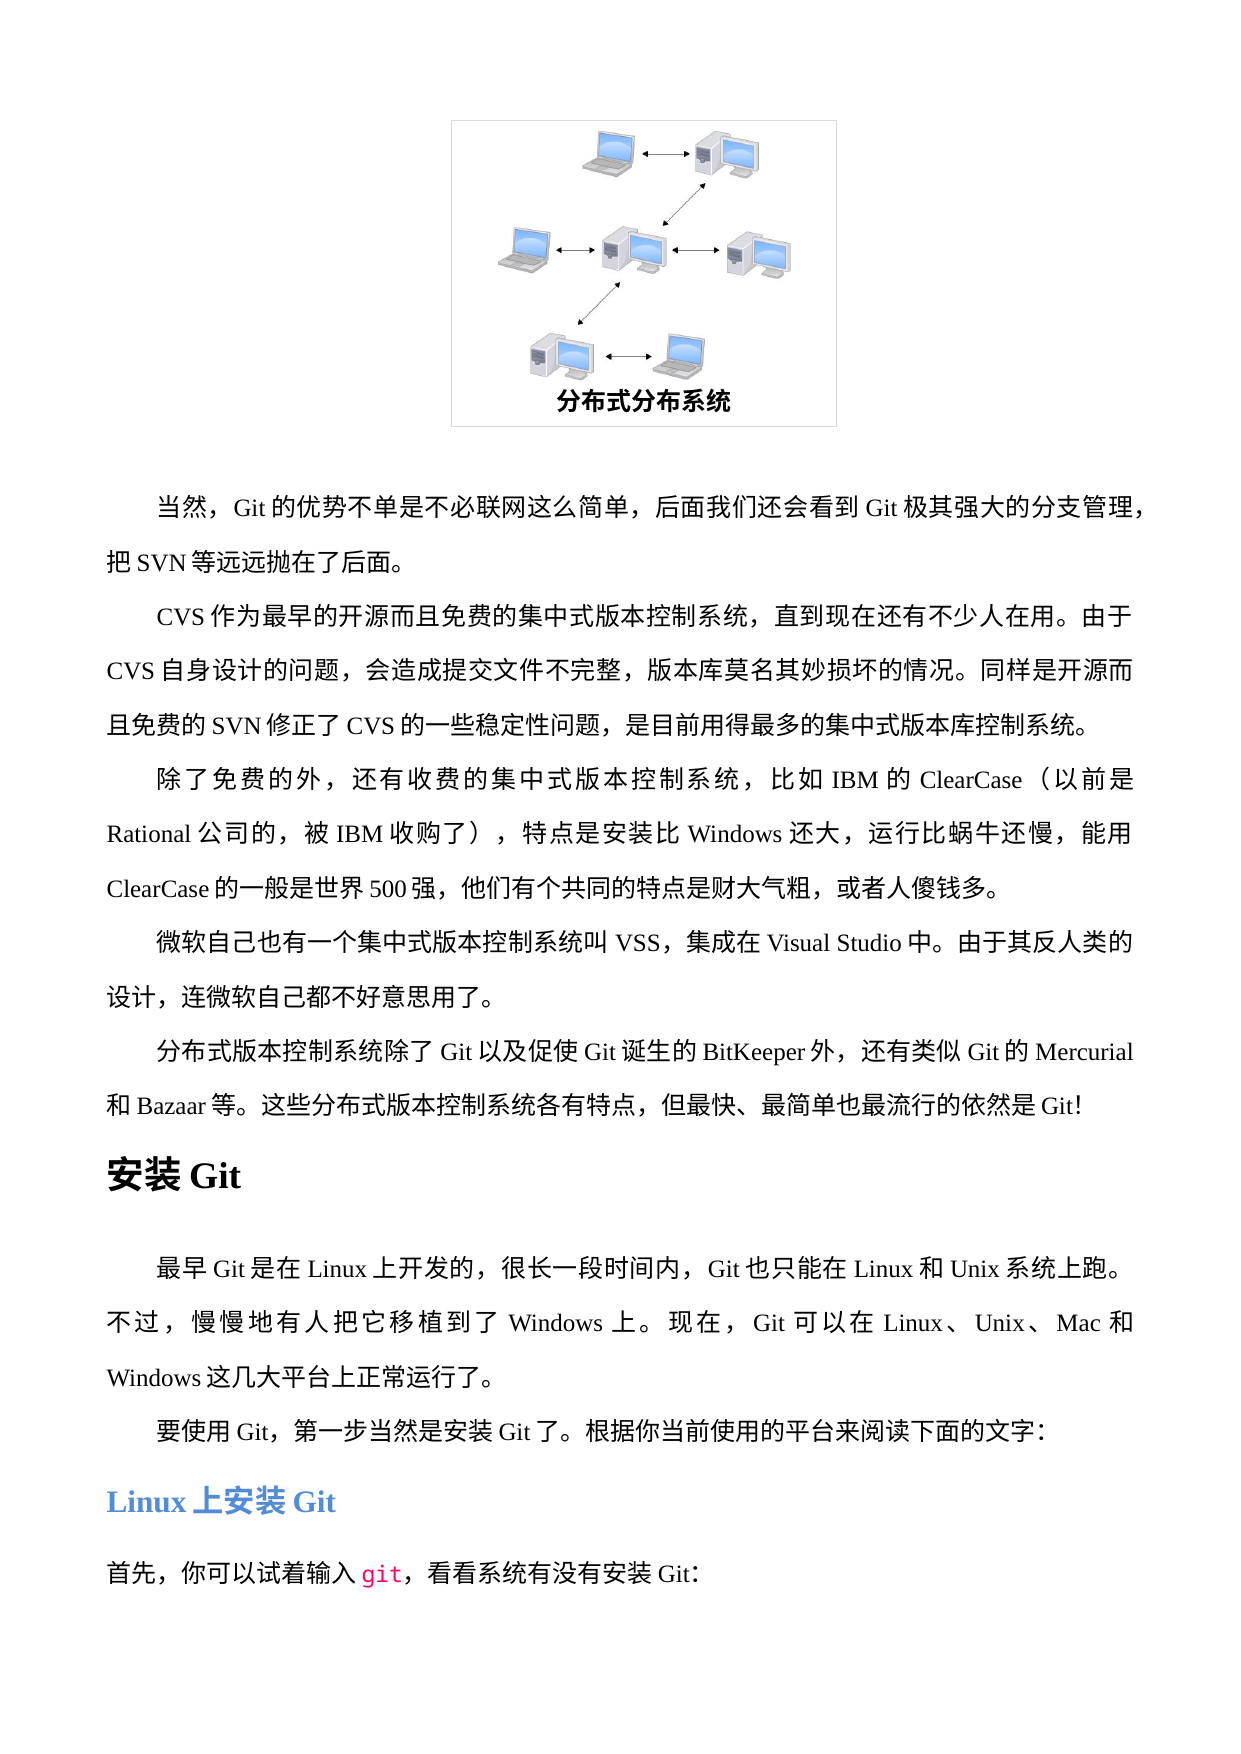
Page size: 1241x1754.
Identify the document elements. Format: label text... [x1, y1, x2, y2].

text 首先，你可以试着输入git，看看系统有没有安装Git： [106, 1553, 1134, 1590]
text CVS作为最早的开源而且免费的集中式版本控制系统，直到现在还有不少人在用。由于CVS自身设计的问题，会造成提交文件不完整，版本库莫名其妙损坏的情况。同样是开源而且免费的SVN修正了CVS的一些稳定性问题，是目前用得最多的集中式版本库控制系统。 [106, 596, 1134, 741]
text 要使用Git，第一步当然是安装Git了。根据你当前使用的平台来阅读下面的文字： [106, 1412, 1134, 1448]
text 分布式版本控制系统除了Git以及促使Git诞生的BitKeeper外，还有类似Git的Mercurial和Bazaar等。这些分布式版本控制系统各有特点，但最快、最简单也最流行的依然是Git！ [106, 1031, 1134, 1122]
text Linux上安装Git [106, 1466, 1134, 1531]
text 微软自己也有一个集中式版本控制系统叫VSS，集成在Visual Studio中。由于其反人类的设计，连微软自己都不好意思用了。 [106, 923, 1134, 1013]
text 除了免费的外，还有收费的集中式版本控制系统，比如IBM的ClearCase（以前是Rational公司的，被IBM收购了），特点是安装比Windows还大，运行比蜗牛还慢，能用ClearCase的一般是世界500强，他们有个共同的特点是财大气粗，或者人傻钱多。 [106, 759, 1134, 904]
text 安装Git [106, 1140, 1134, 1205]
picture [496, 128, 792, 382]
text 最早Git是在Linux上开发的，很长一段时间内，Git也只能在Linux和Unix系统上跑。不过，慢慢地有人把它移植到了Windows上。现在，Git可以在Linux、Unix、Mac和Windows这几大平台上正常运行了。 [106, 1248, 1134, 1393]
text 当然，Git的优势不单是不必联网这么简单，后面我们还会看到Git极其强大的分支管理，把SVN等远远抛在了后面。 [106, 488, 1134, 578]
